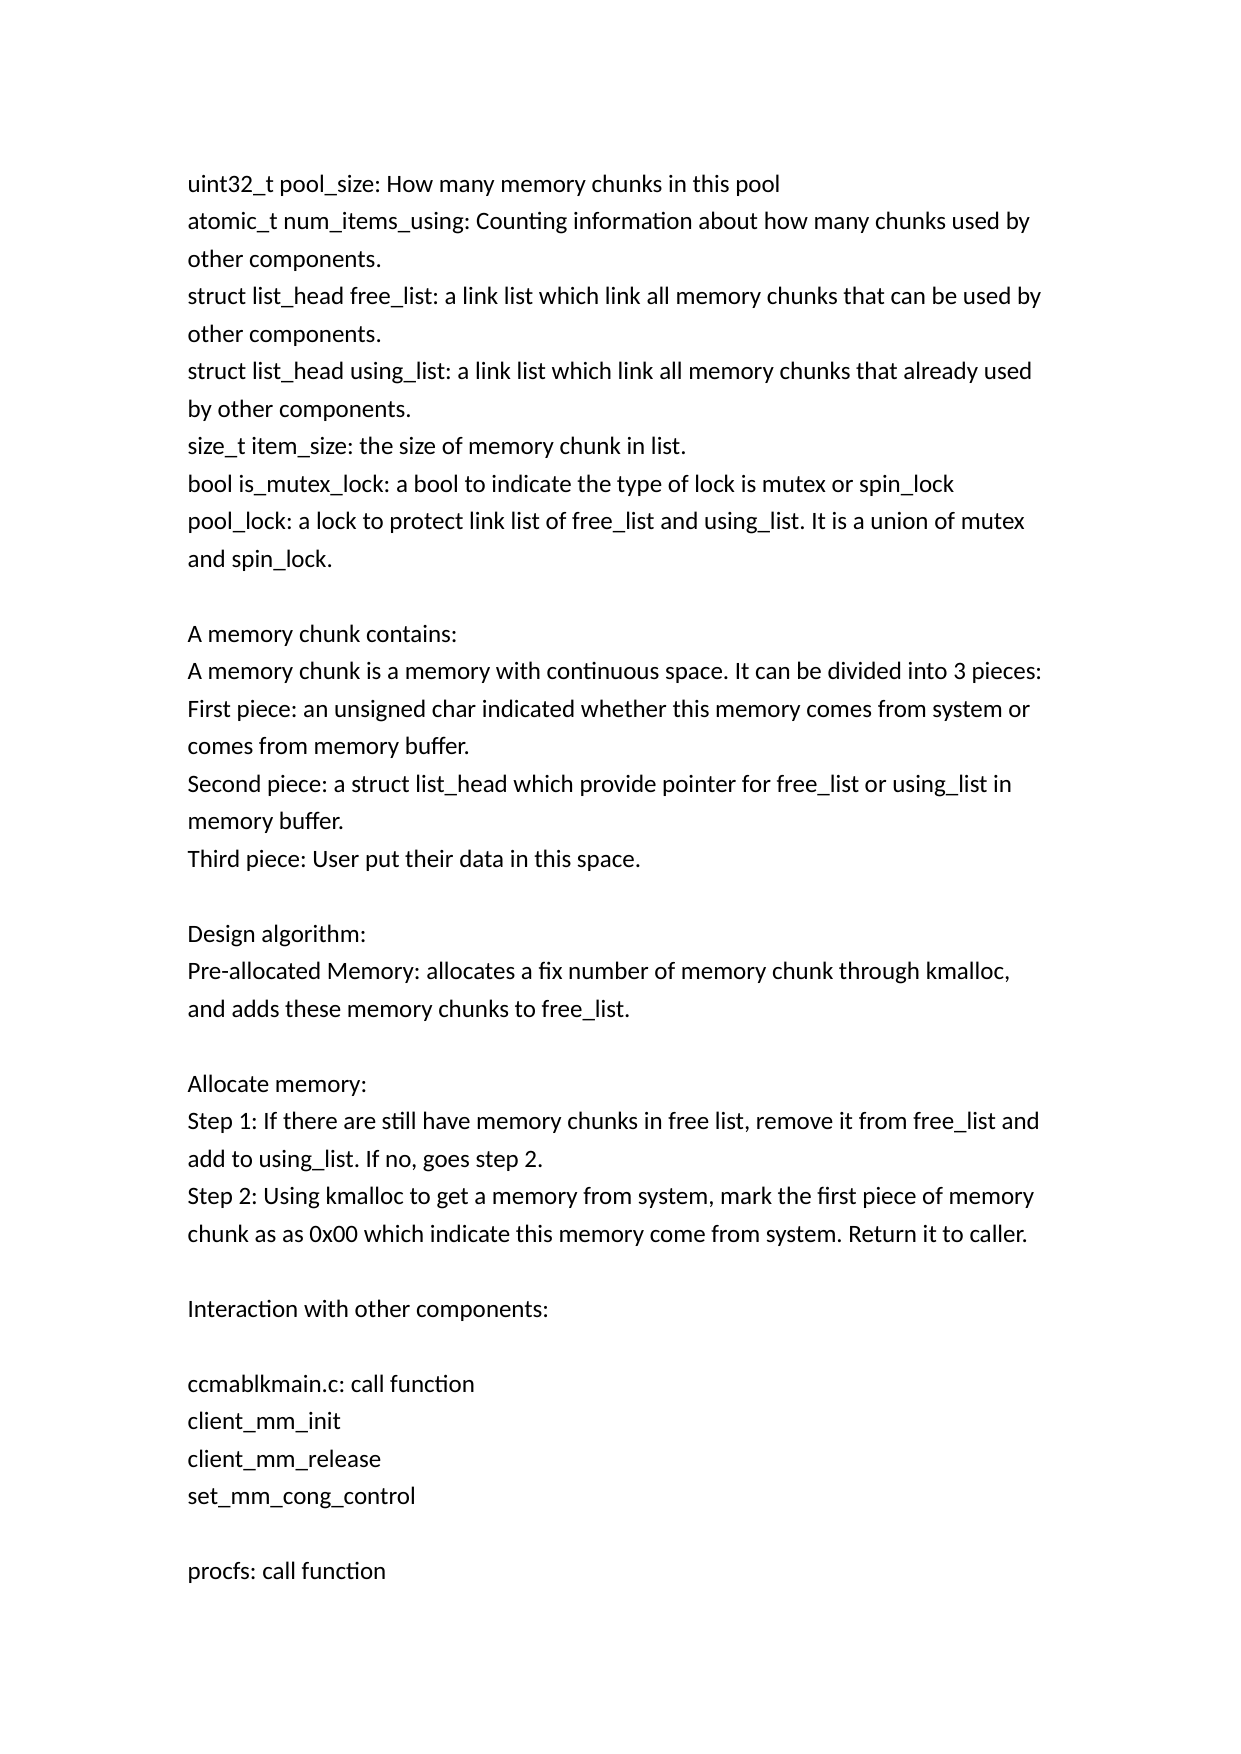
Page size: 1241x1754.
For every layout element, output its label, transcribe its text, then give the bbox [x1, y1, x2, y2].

text Step 1: If there are still have memory chunks in free list, remove it from free_list and add to using_list. If no, goes step 2. [187, 1102, 1053, 1177]
text struct list_head using_list: a link list which link all memory chunks that already used by other components. [187, 352, 1053, 427]
text A memory chunk is a memory with continuous space. It can be divided into 3 pieces: [187, 652, 1053, 689]
text size_t item_size: the size of memory chunk in list. [187, 427, 1053, 464]
text Interaction with other components: [187, 1289, 1053, 1327]
text procfs: call function [187, 1552, 1053, 1589]
text Step 2: Using kmalloc to get a memory from system, mark the first piece of memory chunk as as 0x00 which indicate this memory come from system. Return it to caller. [187, 1177, 1053, 1252]
text Design algorithm: [187, 914, 1053, 952]
text Second piece: a struct list_head which provide pointer for free_list or using_list in memory buffer. [187, 764, 1053, 839]
text client_mm_release [187, 1439, 1053, 1477]
text First piece: an unsigned char indicated whether this memory comes from system or comes from memory buffer. [187, 689, 1053, 764]
text Pre-allocated Memory: allocates a fix number of memory chunk through kmalloc, and adds these memory chunks to free_list. [187, 952, 1053, 1027]
text Allocate memory: [187, 1064, 1053, 1102]
text client_mm_init [187, 1402, 1053, 1439]
text struct list_head free_list: a link list which link all memory chunks that can be used by other components. [187, 277, 1053, 352]
text Third piece: User put their data in this space. [187, 839, 1053, 877]
text pool_lock: a lock to protect link list of free_list and using_list. It is a union of mutex and spin_lock. [187, 502, 1053, 577]
text A memory chunk contains: [187, 614, 1053, 652]
text bool is_mutex_lock: a bool to indicate the type of lock is mutex or spin_lock [187, 464, 1053, 502]
text uint32_t pool_size: How many memory chunks in this pool [187, 164, 1053, 202]
text set_mm_cong_control [187, 1477, 1053, 1514]
text atomic_t num_items_using: Counting information about how many chunks used by other components. [187, 202, 1053, 277]
text ccmablkmain.c: call function [187, 1364, 1053, 1402]
